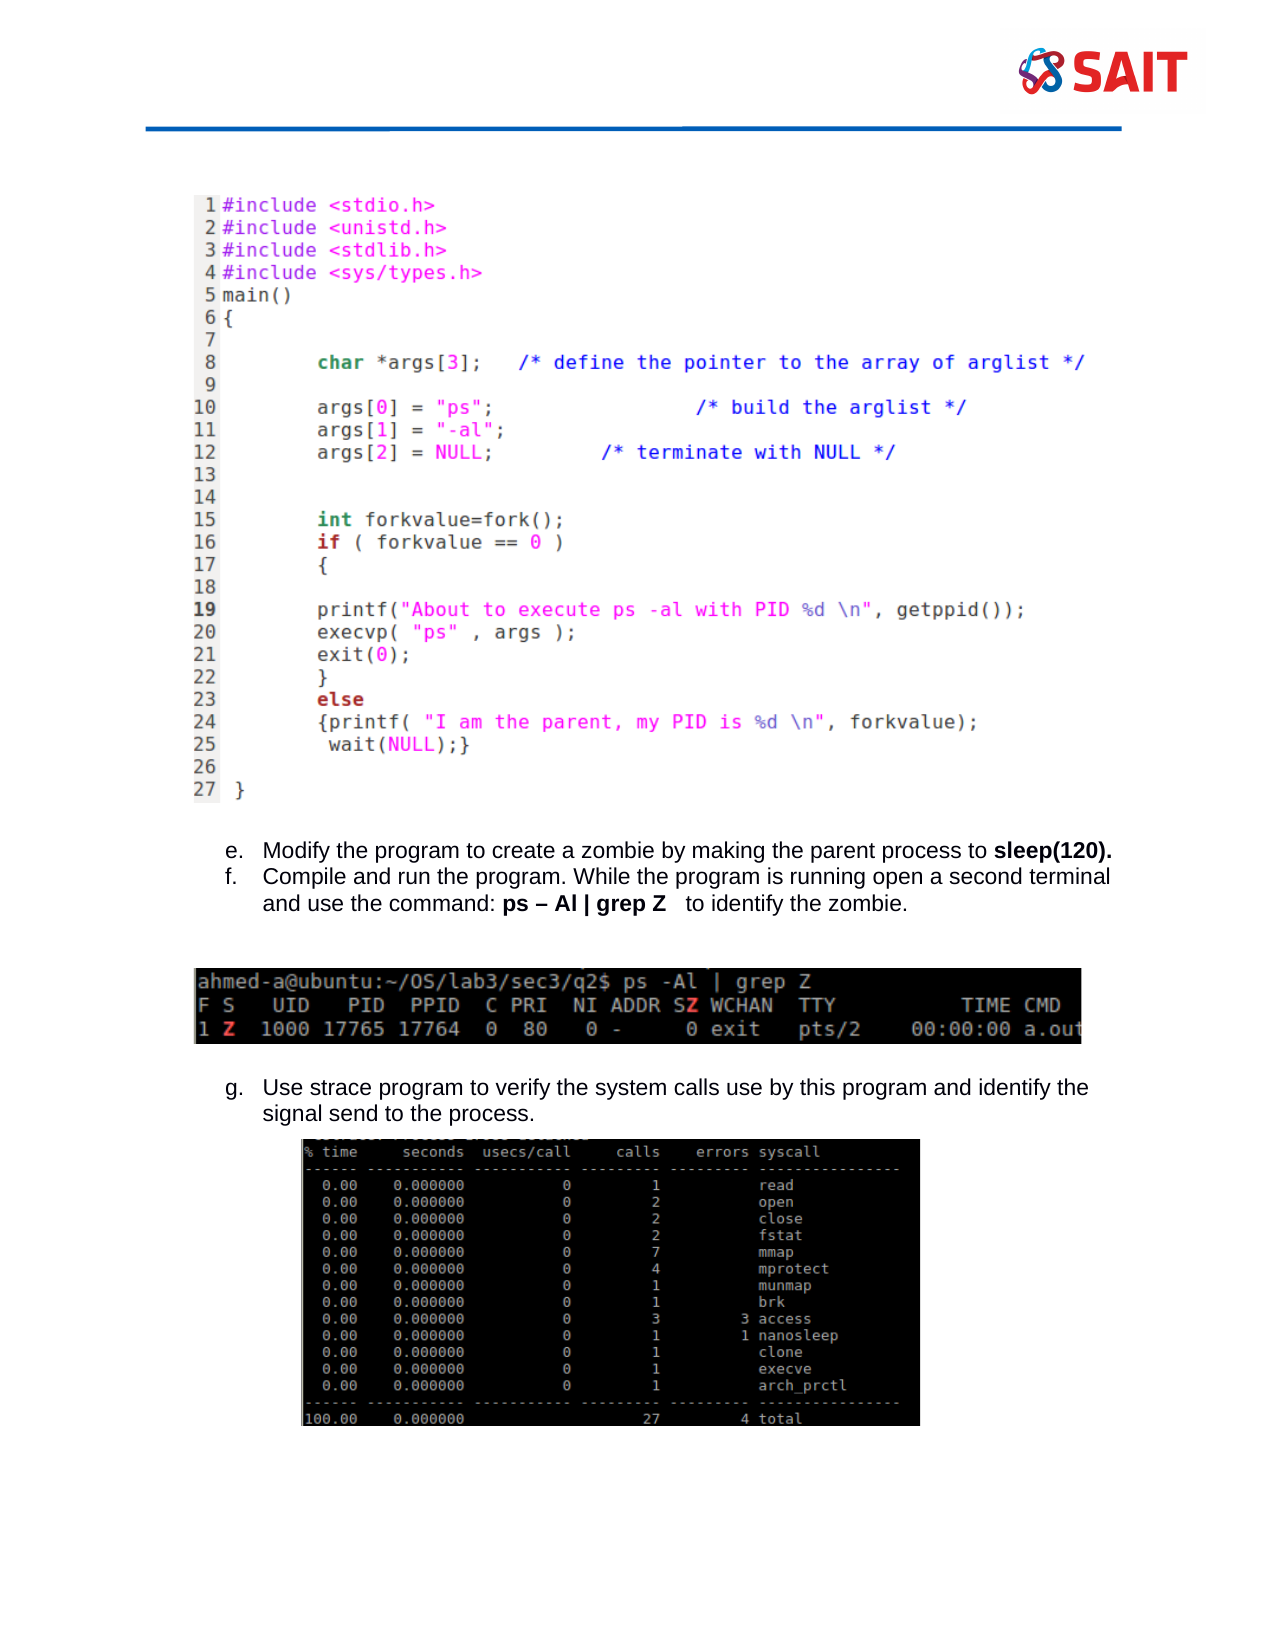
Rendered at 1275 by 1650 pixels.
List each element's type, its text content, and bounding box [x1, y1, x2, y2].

picture [193, 195, 1093, 803]
picture [999, 28, 1207, 114]
list Compile and run the program. While the program is running open a second terminal and use the command: ps – Al | grep Z to identify the zombie. [225, 863, 1125, 916]
picture [193, 968, 1082, 1044]
picture [301, 1139, 921, 1426]
list Use strace program to verify the system calls use by this program and identify the signal send to the process. [225, 1074, 1125, 1127]
list Modify the program to create a zombie by making the parent process to sleep(120). [225, 837, 1125, 863]
